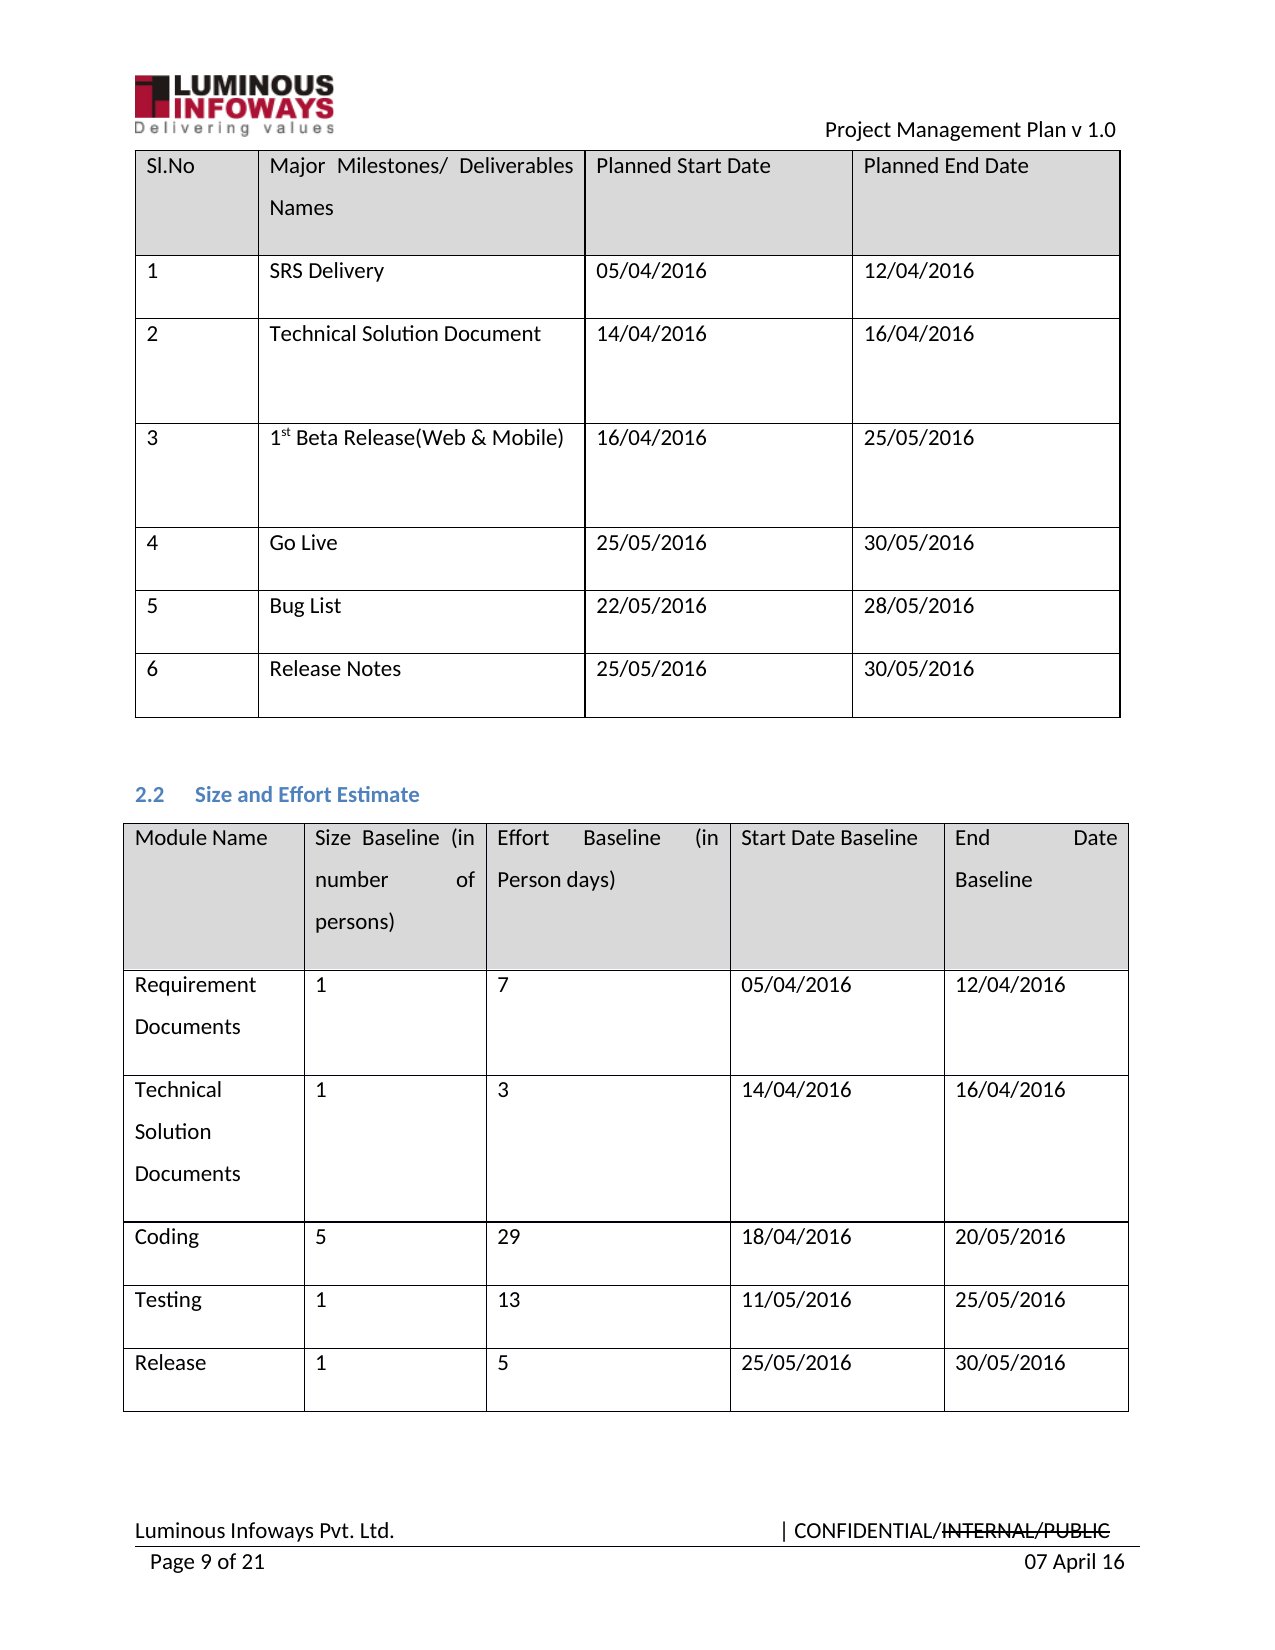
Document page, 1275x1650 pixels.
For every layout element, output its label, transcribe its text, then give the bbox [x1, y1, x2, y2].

table_cell 7 [487, 971, 730, 1074]
table_cell 16/04/2016 [586, 424, 852, 527]
table_header Planned Start Date [586, 151, 852, 255]
table_cell 4 [136, 528, 258, 590]
table_header Start Date Baseline [731, 824, 944, 969]
table_cell 3 [487, 1076, 730, 1221]
table_cell 25/05/2016 [945, 1286, 1128, 1347]
table_cell Testing [124, 1286, 304, 1347]
table_cell 13 [487, 1286, 730, 1347]
table_cell 20/05/2016 [945, 1223, 1128, 1284]
table_cell 30/05/2016 [853, 654, 1119, 717]
table_cell 30/05/2016 [853, 528, 1119, 590]
table_cell 18/04/2016 [731, 1223, 944, 1284]
table_header Effort Baseline (in Person days) [487, 824, 730, 969]
table_cell 28/05/2016 [853, 591, 1119, 653]
table_cell 12/04/2016 [945, 971, 1128, 1074]
table_cell 1st Beta Release(Web & Mobile) [259, 424, 584, 527]
table_cell 12/04/2016 [853, 256, 1119, 318]
table_cell Technical Solution Document [259, 319, 584, 422]
table_cell 25/05/2016 [731, 1349, 944, 1411]
table_cell Technical Solution Documents [124, 1076, 304, 1221]
table_cell 1 [136, 256, 258, 318]
table_cell 16/04/2016 [945, 1076, 1128, 1221]
table_cell 1 [305, 971, 486, 1074]
table_cell 30/05/2016 [945, 1349, 1128, 1411]
table_cell Release [124, 1349, 304, 1411]
table_cell 1 [305, 1286, 486, 1347]
table_cell 05/04/2016 [586, 256, 852, 318]
table_cell 11/05/2016 [731, 1286, 944, 1347]
table_cell 14/04/2016 [586, 319, 852, 422]
table_cell SRS Delivery [259, 256, 584, 318]
table_cell 5 [487, 1349, 730, 1411]
table_cell 1 [305, 1349, 486, 1411]
table_header Size Baseline (in number of persons) [305, 824, 486, 969]
table_cell 25/05/2016 [586, 654, 852, 717]
table_cell 14/04/2016 [731, 1076, 944, 1221]
subtitle Size and Effort Estimate [135, 781, 1140, 808]
table_cell 25/05/2016 [586, 528, 852, 590]
table_cell 5 [305, 1223, 486, 1284]
table_header Sl.No [136, 151, 258, 255]
table_cell Go Live [259, 528, 584, 590]
table_cell 5 [136, 591, 258, 653]
table_cell 16/04/2016 [853, 319, 1119, 422]
table_cell 1 [305, 1076, 486, 1221]
table_cell 2 [136, 319, 258, 422]
table_header Major Milestones/ Deliverables Names [259, 151, 584, 255]
table_cell Requirement Documents [124, 971, 304, 1074]
table_cell Coding [124, 1223, 304, 1284]
table_header Planned End Date [853, 151, 1119, 255]
table_cell 05/04/2016 [731, 971, 944, 1074]
picture [135, 75, 334, 137]
table_cell 29 [487, 1223, 730, 1284]
table_header Module Name [124, 824, 304, 969]
table_cell Bug List [259, 591, 584, 653]
table_cell 22/05/2016 [586, 591, 852, 653]
table_cell Release Notes [259, 654, 584, 717]
table_cell 25/05/2016 [853, 424, 1119, 527]
table_cell 6 [136, 654, 258, 717]
table_cell 3 [136, 424, 258, 527]
table_header End Date Baseline [945, 824, 1128, 969]
